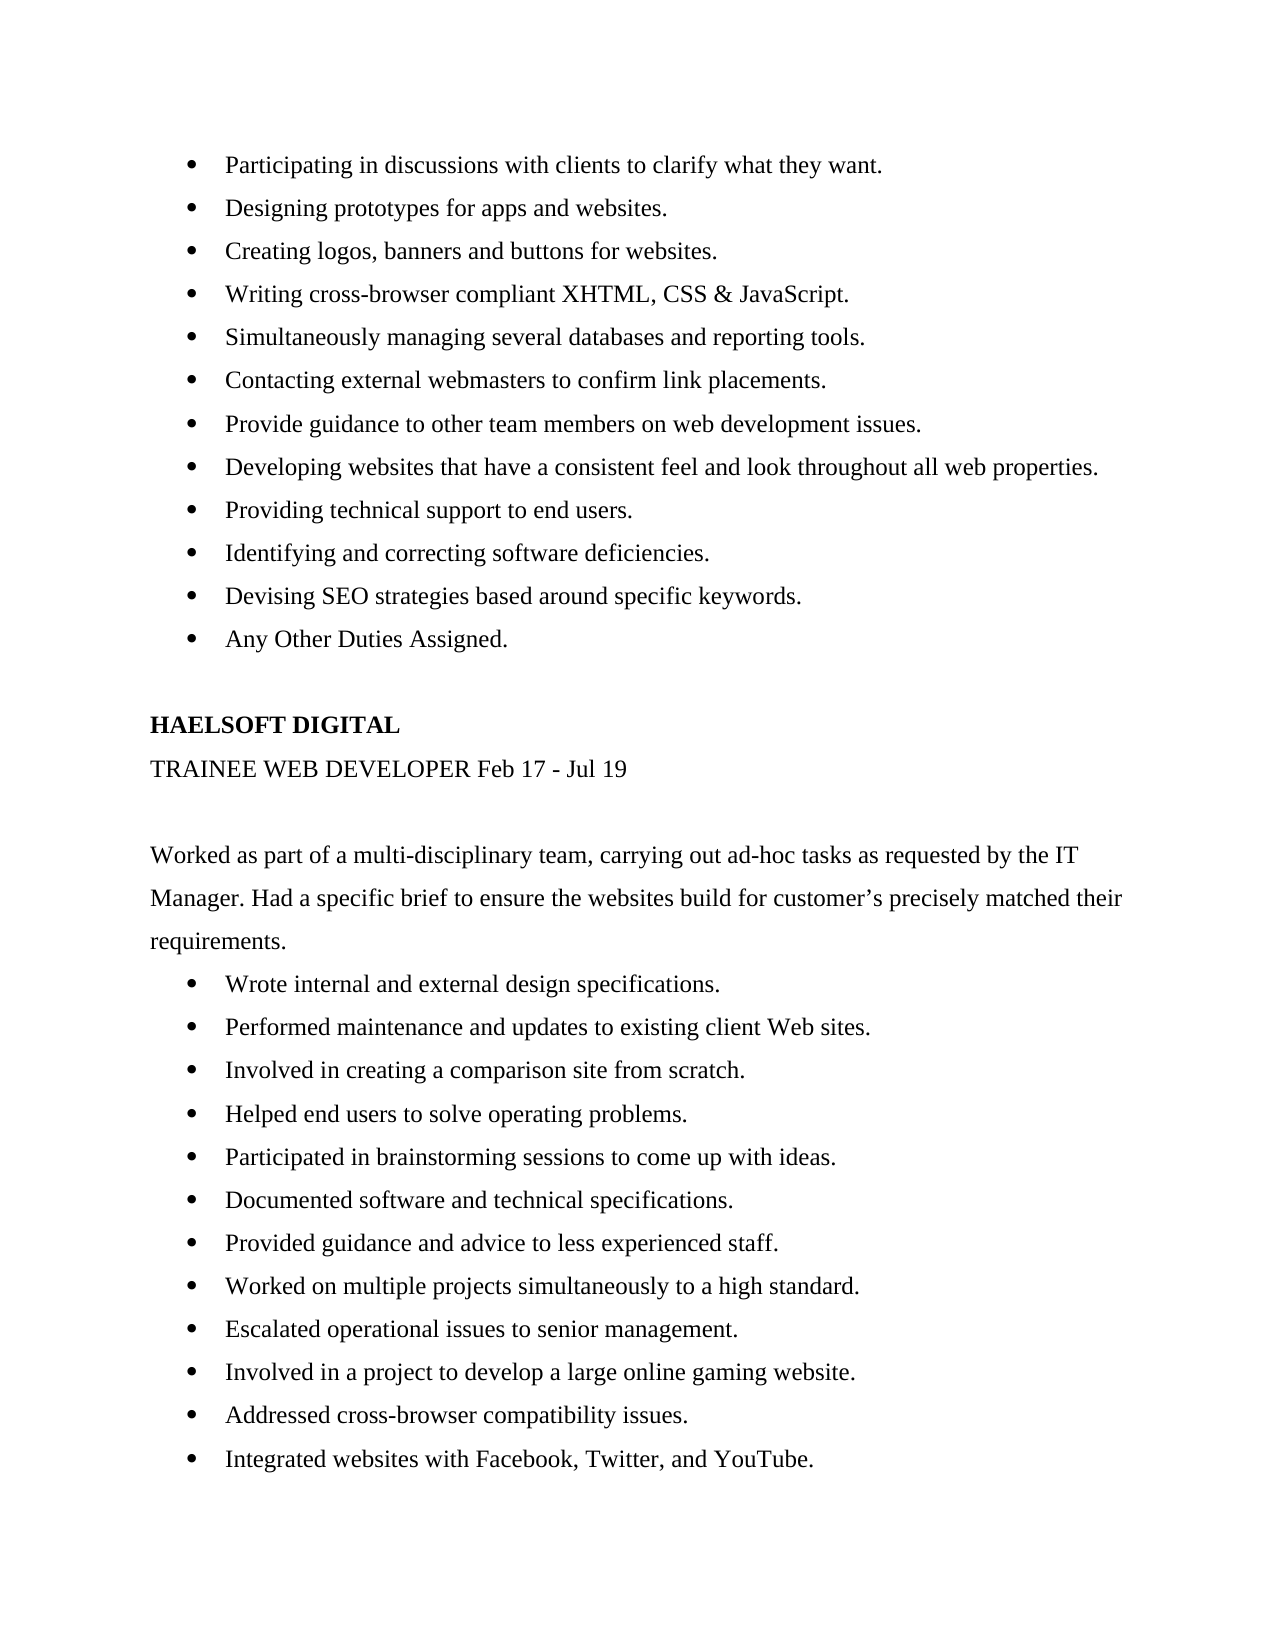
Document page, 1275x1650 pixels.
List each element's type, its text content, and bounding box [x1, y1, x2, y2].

list Identifying and correcting software deficiencies. [187, 538, 1125, 567]
list Devising SEO strategies based around specific keywords. [187, 581, 1125, 610]
text Worked as part of a multi-disciplinary team, carrying out ad-hoc tasks as requested by the IT Manager. Had a specific brief to ensure the websites build for customer’s precisely matched their requirements. [150, 840, 1125, 955]
list Contacting external webmasters to confirm link placements. [187, 366, 1125, 394]
list Simultaneously managing several databases and reporting tools. [187, 322, 1125, 351]
list Performed maintenance and updates to existing client Web sites. [187, 1012, 1125, 1041]
list Developing websites that have a consistent feel and look throughout all web properties. [187, 452, 1125, 481]
list Integrated websites with Facebook, Twitter, and YouTube. [187, 1444, 1125, 1472]
list Designing prototypes for apps and websites. [187, 193, 1125, 222]
list Any Other Duties Assigned. [187, 624, 1125, 653]
list Involved in a project to develop a large online gaming website. [187, 1357, 1125, 1386]
list Involved in creating a comparison site from scratch. [187, 1056, 1125, 1084]
list Documented software and technical specifications. [187, 1185, 1125, 1214]
list Wrote internal and external design specifications. [187, 969, 1125, 998]
list Participated in brainstorming sessions to come up with ideas. [187, 1142, 1125, 1171]
list Escalated operational issues to senior management. [187, 1314, 1125, 1343]
list Participating in discussions with clients to clarify what they want. [187, 150, 1125, 179]
list Writing cross-browser compliant XHTML, CSS & JavaScript. [187, 279, 1125, 308]
list Provided guidance and advice to less experienced staff. [187, 1228, 1125, 1257]
text HAELSOFT DIGITAL [150, 711, 1125, 739]
list Provide guidance to other team members on web development issues. [187, 409, 1125, 437]
list Providing technical support to end users. [187, 495, 1125, 524]
list Addressed cross-browser compatibility issues. [187, 1401, 1125, 1429]
list Creating logos, banners and buttons for websites. [187, 236, 1125, 265]
list Worked on multiple projects simultaneously to a high standard. [187, 1271, 1125, 1300]
list Helped end users to solve operating problems. [187, 1099, 1125, 1127]
text TRAINEE WEB DEVELOPER Feb 17 - Jul 19 [150, 754, 1125, 782]
